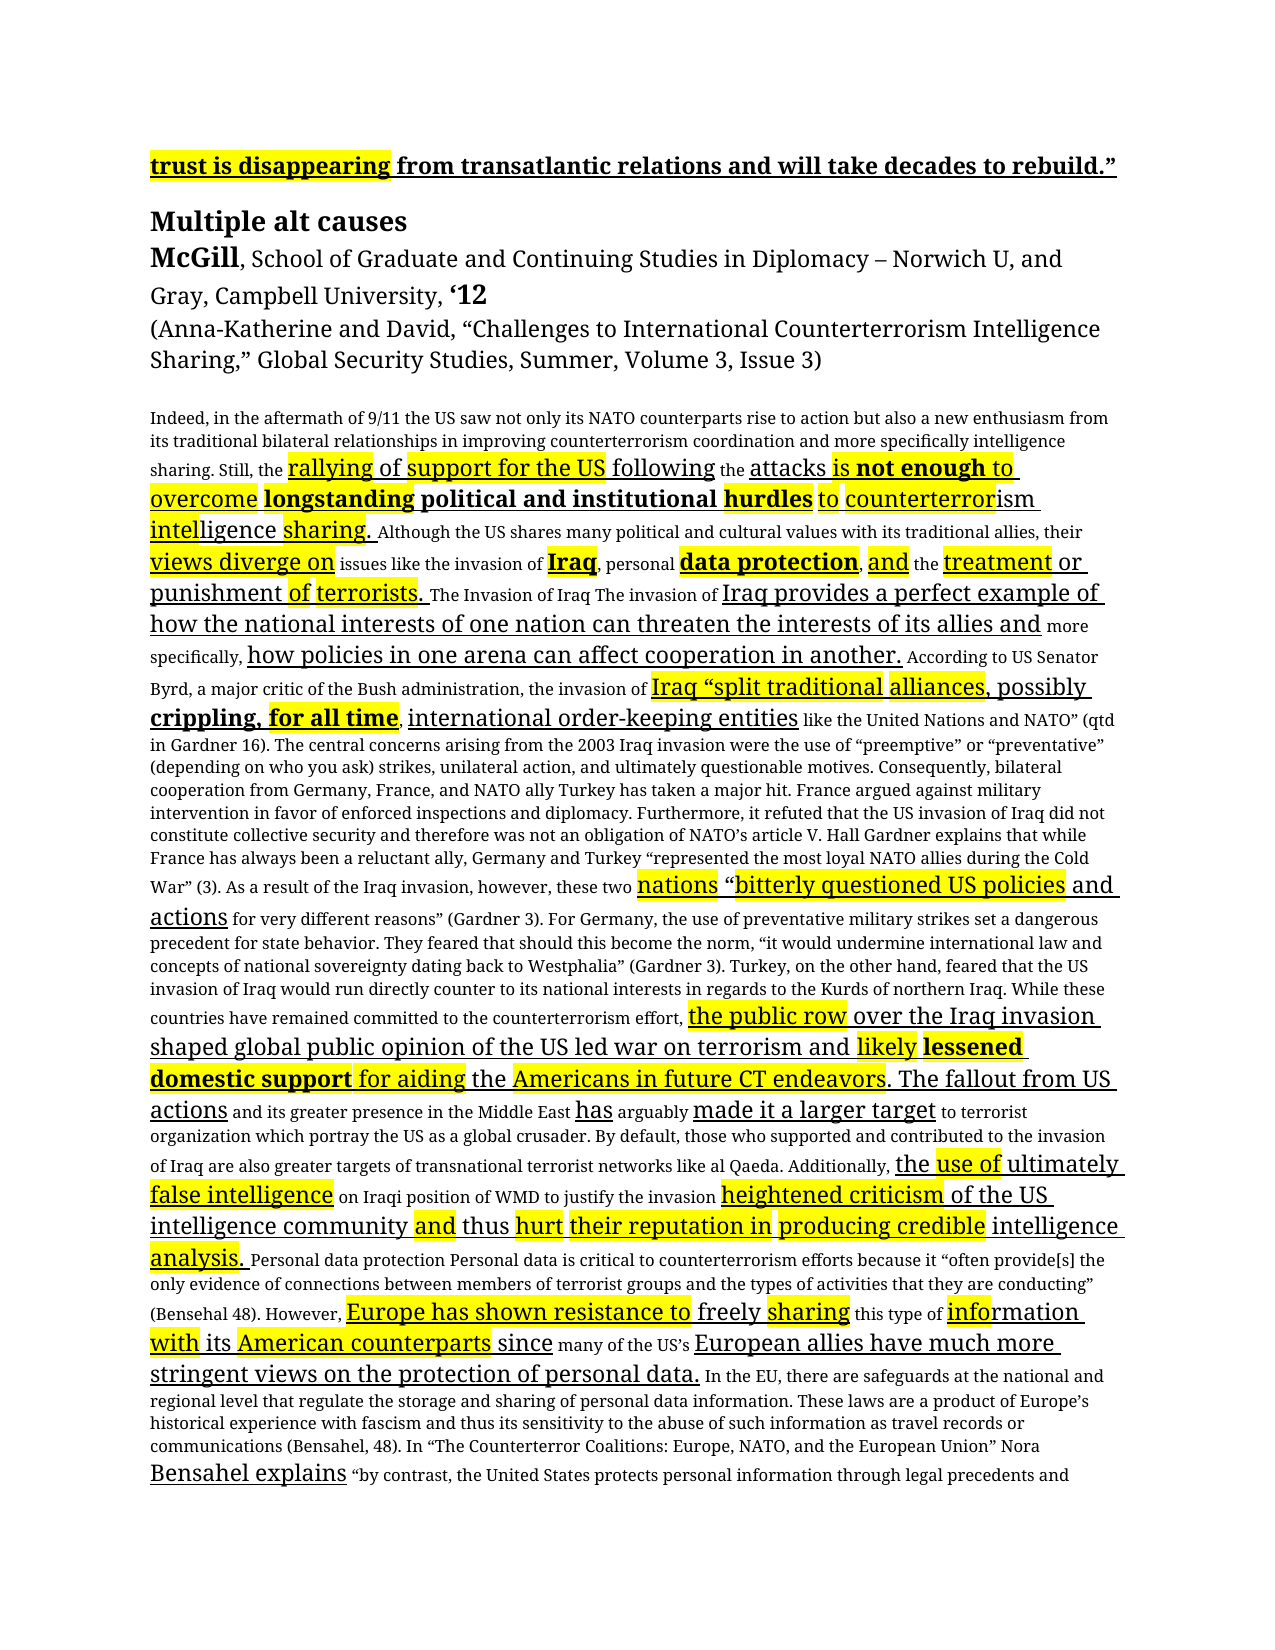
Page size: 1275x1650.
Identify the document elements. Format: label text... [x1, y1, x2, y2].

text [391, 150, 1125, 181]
text McGill, School of Graduate and Continuing Studies in Diplomacy – Norwich U, and Gray, Campbell University, ‘12 [150, 239, 1125, 313]
text (Anna-Katherine and David, “Challenges to International Counterterrorism Intelligence Sharing,” Global Security Studies, Summer, Volume 3, Issue 3) [150, 313, 1125, 375]
subtitle Multiple alt causes [150, 202, 1125, 239]
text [150, 1238, 1125, 1488]
